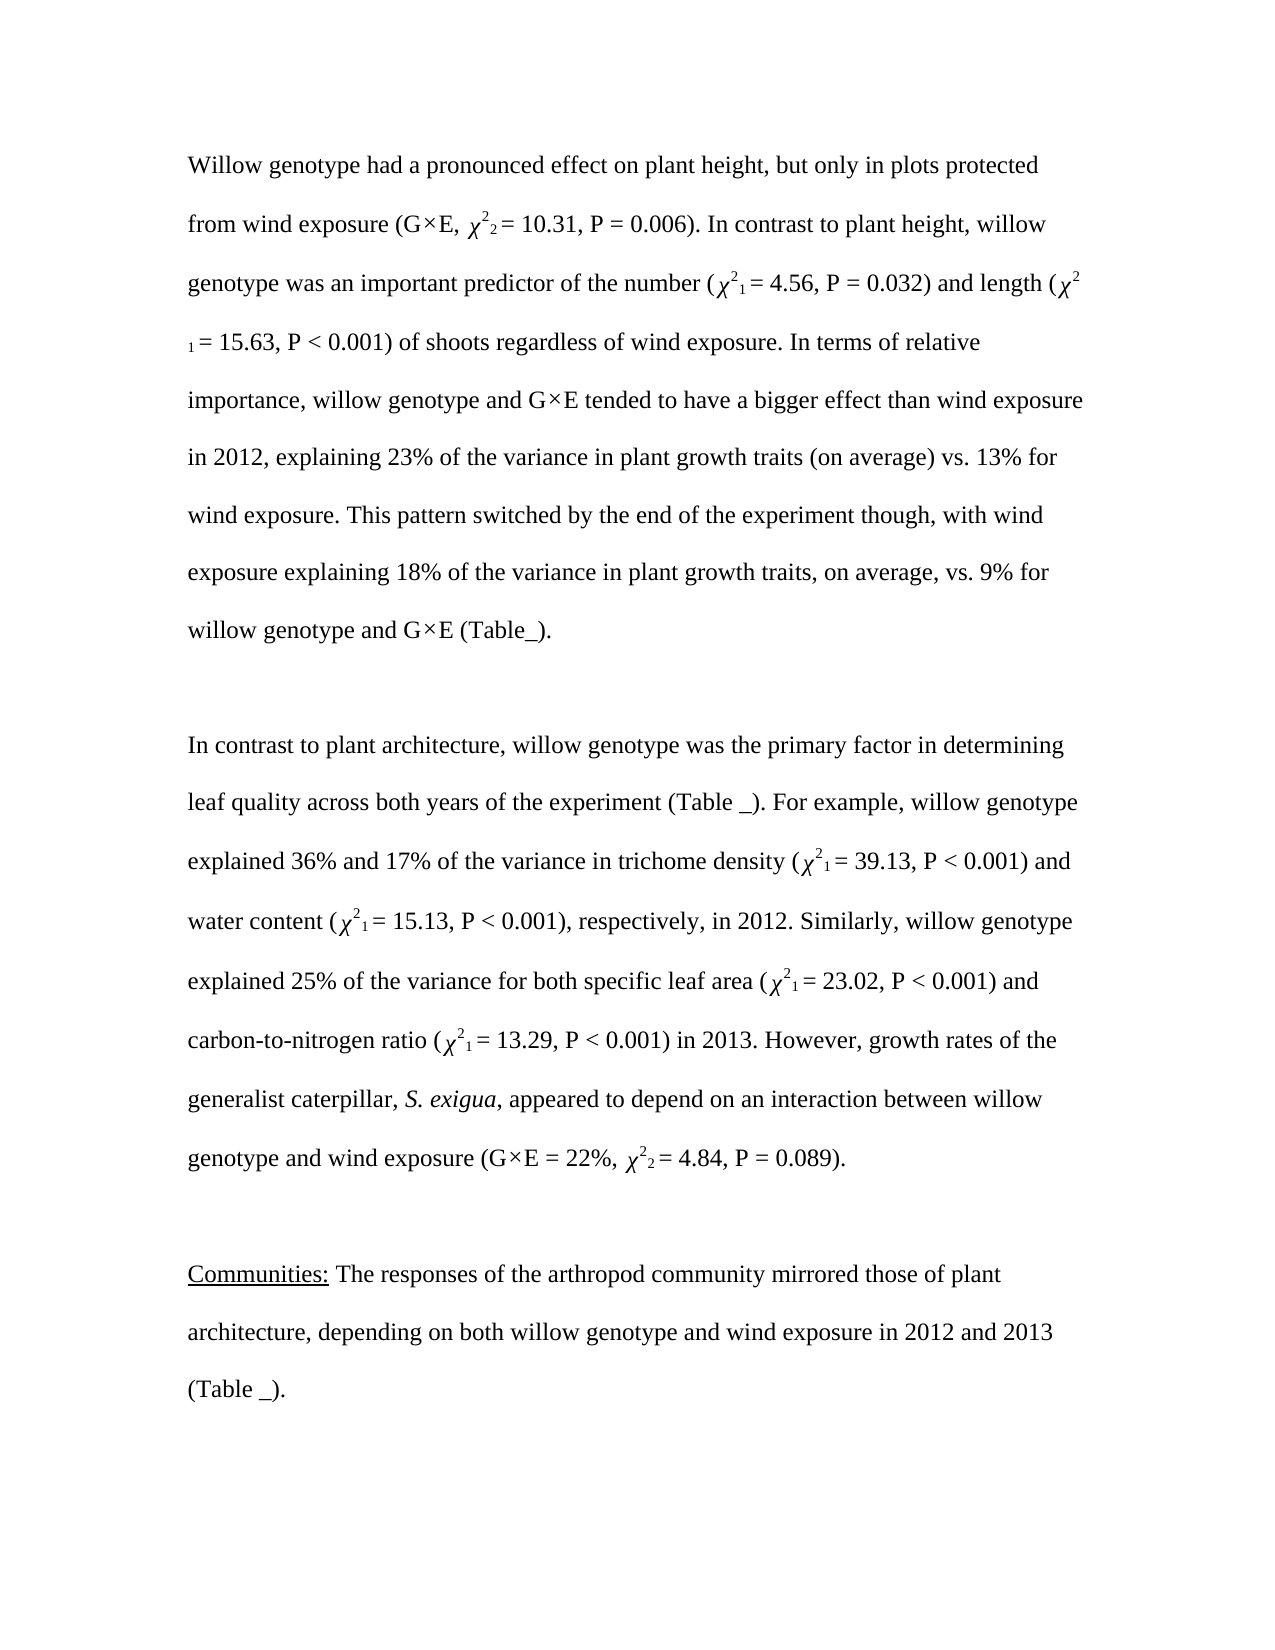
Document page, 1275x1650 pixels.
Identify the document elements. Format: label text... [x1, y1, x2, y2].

text In contrast to plant architecture, willow genotype was the primary factor in determining leaf quality across both years of the experiment (Table _). For example, willow genotype explained 36% and 17% of the variance in trichome density (1 = 39.13, P < 0.001) and water content (1 = 15.13, P < 0.001), respectively, in 2012. Similarly, willow genotype explained 25% of the variance for both specific leaf area (1 = 23.02, P < 0.001) and carbon-to-nitrogen ratio (1 = 13.29, P < 0.001) in 2013. However, growth rates of the generalist caterpillar, S. exigua, appeared to depend on an interaction between willow genotype and wind exposure (GE = 22%, 2 = 4.84, P = 0.089). [187, 730, 1087, 1173]
text Communities: The responses of the arthropod community mirrored those of plant architecture, depending on both willow genotype and wind exposure in 2012 and 2013 (Table _). [187, 1259, 1087, 1403]
